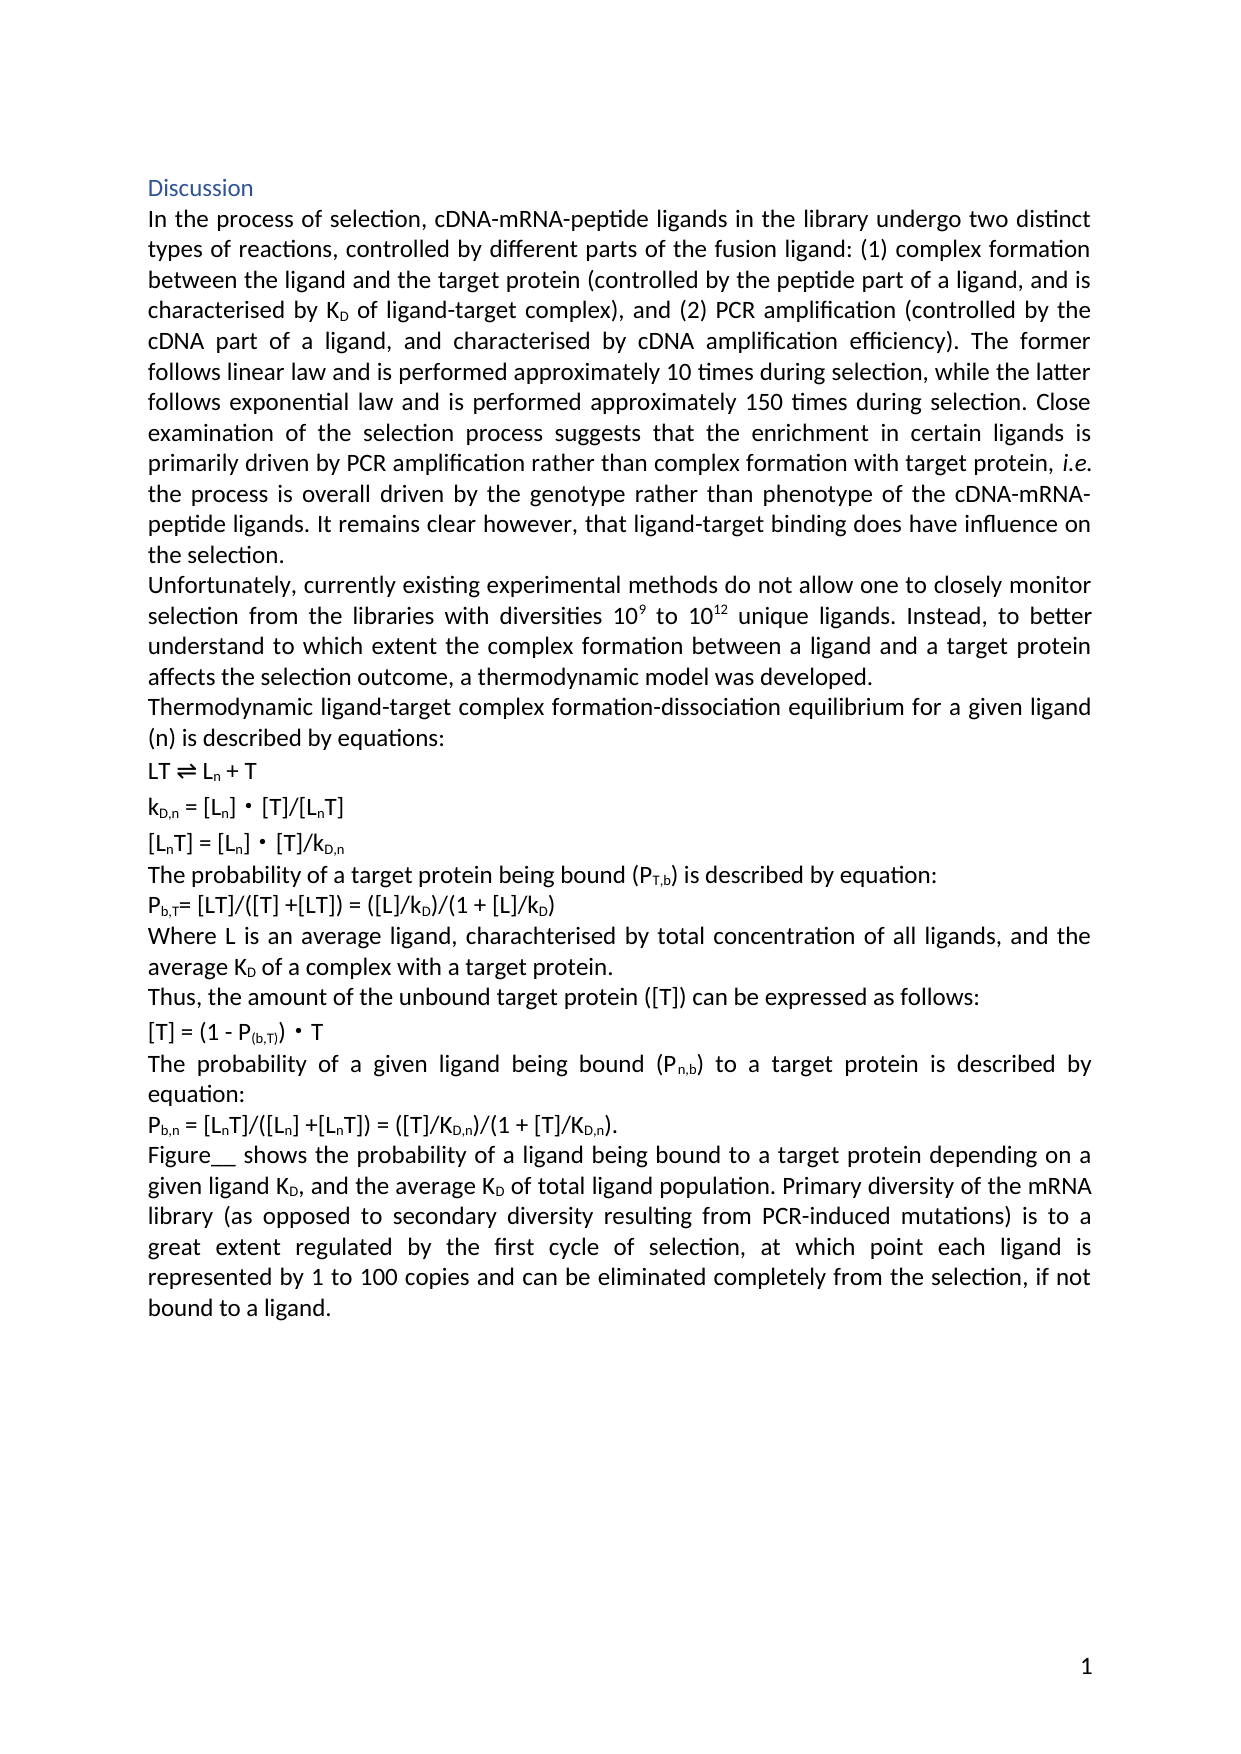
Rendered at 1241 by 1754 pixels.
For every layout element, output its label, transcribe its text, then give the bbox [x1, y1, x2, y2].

text The probability of a given ligand being bound (Pn,b) to a target protein is described by equation: [148, 1048, 1093, 1109]
text Pb,T= [LT]/([T] +[LT]) = ([L]/kD)/(1 + [L]/kD) [148, 889, 1093, 920]
text Where L is an average ligand, charachterised by total concentration of all ligands, and the average KD of a complex with a target protein. [148, 920, 1093, 981]
text LT ⇌ Ln + T [148, 752, 1093, 787]
text [T] = (1 - P(b,T))・T [148, 1012, 1093, 1048]
text In the process of selection, cDNA-mRNA-peptide ligands in the library undergo two distinct types of reactions, controlled by different parts of the fusion ligand: (1) complex formation between the ligand and the target protein (controlled by the peptide part of a ligand, and is characterised by KD of ligand-target complex), and (2) PCR amplification (controlled by the cDNA part of a ligand, and characterised by cDNA amplification efficiency). The former follows linear law and is performed approximately 10 times during selection, while the latter follows exponential law and is performed approximately 150 times during selection. Close examination of the selection process suggests that the enrichment in certain ligands is primarily driven by PCR amplification rather than complex formation with target protein, i.e. the process is overall driven by the genotype rather than phenotype of the cDNA-mRNA-peptide ligands. It remains clear however, that ligand-target binding does have influence on the selection. [148, 203, 1093, 569]
subtitle Discussion [148, 173, 1093, 203]
text Thermodynamic ligand-target complex formation-dissociation equilibrium for a given ligand (n) is described by equations: [148, 691, 1093, 752]
text Thus, the amount of the unbound target protein ([T]) can be expressed as follows: [148, 981, 1093, 1012]
text Figure__ shows the probability of a ligand being bound to a target protein depending on a given ligand KD, and the average KD of total ligand population. Primary diversity of the mRNA library (as opposed to secondary diversity resulting from PCR-induced mutations) is to a great extent regulated by the first cycle of selection, at which point each ligand is represented by 1 to 100 copies and can be eliminated completely from the selection, if not bound to a ligand. [148, 1139, 1093, 1323]
text kD,n = [Ln]・[T]/[LnT] [148, 787, 1093, 823]
text [LnT] = [Ln]・[T]/kD,n [148, 823, 1093, 859]
text The probability of a target protein being bound (PT,b) is described by equation: [148, 859, 1093, 889]
text Unfortunately, currently existing experimental methods do not allow one to closely monitor selection from the libraries with diversities 109 to 1012 unique ligands. Instead, to better understand to which extent the complex formation between a ligand and a target protein affects the selection outcome, a thermodynamic model was developed. [148, 569, 1093, 691]
text Pb,n = [LnT]/([Ln] +[LnT]) = ([T]/KD,n)/(1 + [T]/KD,n). [148, 1109, 1093, 1139]
